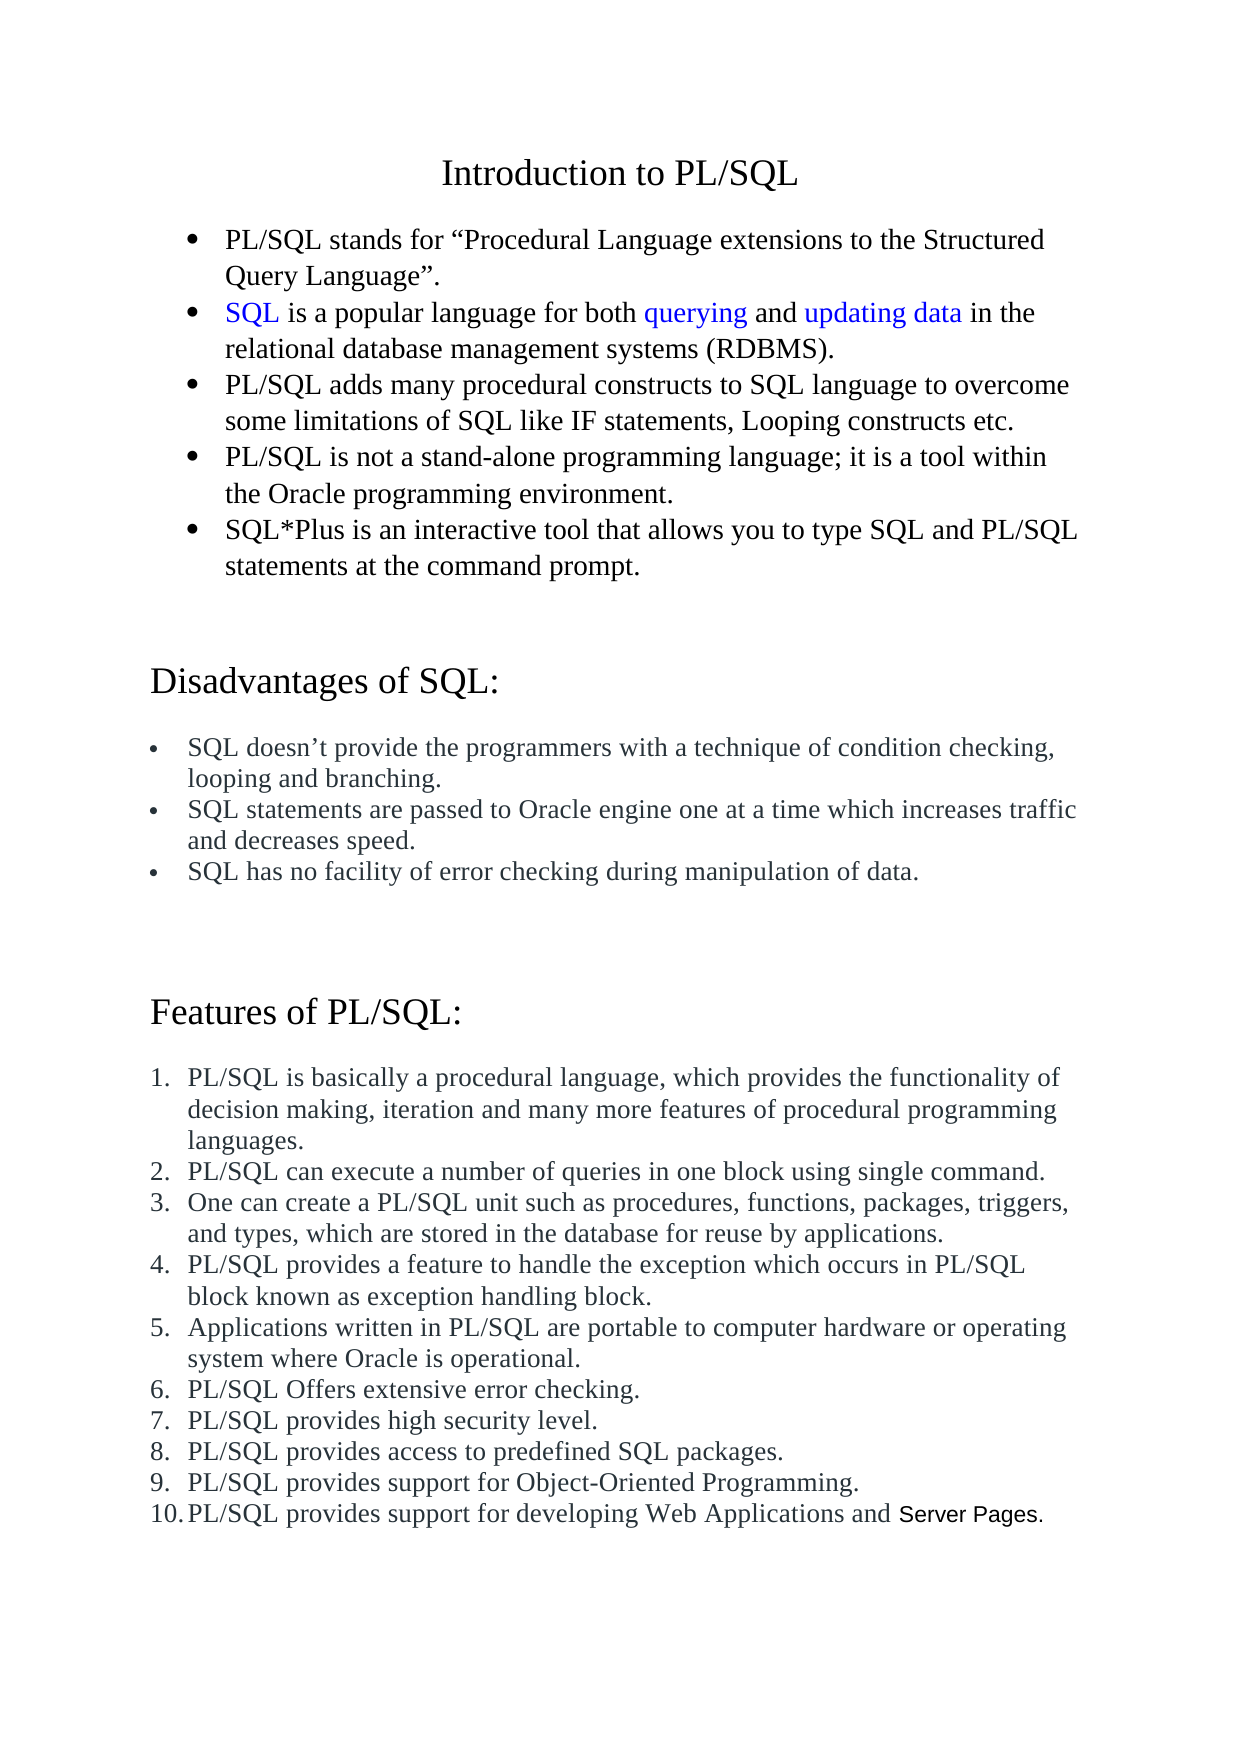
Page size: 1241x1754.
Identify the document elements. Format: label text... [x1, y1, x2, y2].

list PL/SQL provides access to predefined SQL packages. [150, 1435, 1090, 1466]
list PL/SQL provides support for developing Web Applications and Server Pages. [150, 1498, 1090, 1529]
list PL/SQL Offers extensive error checking. [150, 1373, 1090, 1404]
text Features of PL/SQL: [150, 989, 1090, 1032]
list SQL doesn’t provide the programmers with a technique of condition checking, looping and branching. [150, 731, 1090, 793]
text Introduction to PL/SQL [150, 150, 1090, 193]
list PL/SQL stands for “Procedural Language extensions to the Structured Query Language”. [187, 222, 1090, 292]
list SQL is a popular language for both querying and updating data in the relational database management systems (RDBMS). [187, 295, 1090, 364]
list PL/SQL adds many procedural constructs to SQL language to overcome some limitations of SQL like IF statements, Looping constructs etc. [187, 367, 1090, 437]
list PL/SQL can execute a number of queries in one block using single command. [150, 1155, 1090, 1186]
list PL/SQL is not a stand-alone programming language; it is a tool within the Oracle programming environment. [187, 439, 1090, 509]
list PL/SQL is basically a procedural language, which provides the functionality of decision making, iteration and many more features of procedural programming languages. [150, 1062, 1090, 1155]
list Applications written in PL/SQL are portable to computer hardware or operating system where Oracle is operational. [150, 1311, 1090, 1373]
list PL/SQL provides high security level. [150, 1404, 1090, 1435]
list SQL has no facility of error checking during manipulation of data. [150, 855, 1090, 887]
list One can create a PL/SQL unit such as procedures, functions, packages, triggers, and types, which are stored in the database for reuse by applications. [150, 1186, 1090, 1248]
list PL/SQL provides support for Object-Oriented Programming. [150, 1466, 1090, 1498]
list SQL*Plus is an interactive tool that allows you to type SQL and PL/SQL statements at the command prompt. [187, 512, 1090, 582]
list PL/SQL provides a feature to handle the exception which occurs in PL/SQL block known as exception handling block. [150, 1248, 1090, 1311]
text Disadvantages of SQL: [150, 658, 1090, 702]
list SQL statements are passed to Oracle engine one at a time which increases traffic and decreases speed. [150, 793, 1090, 855]
